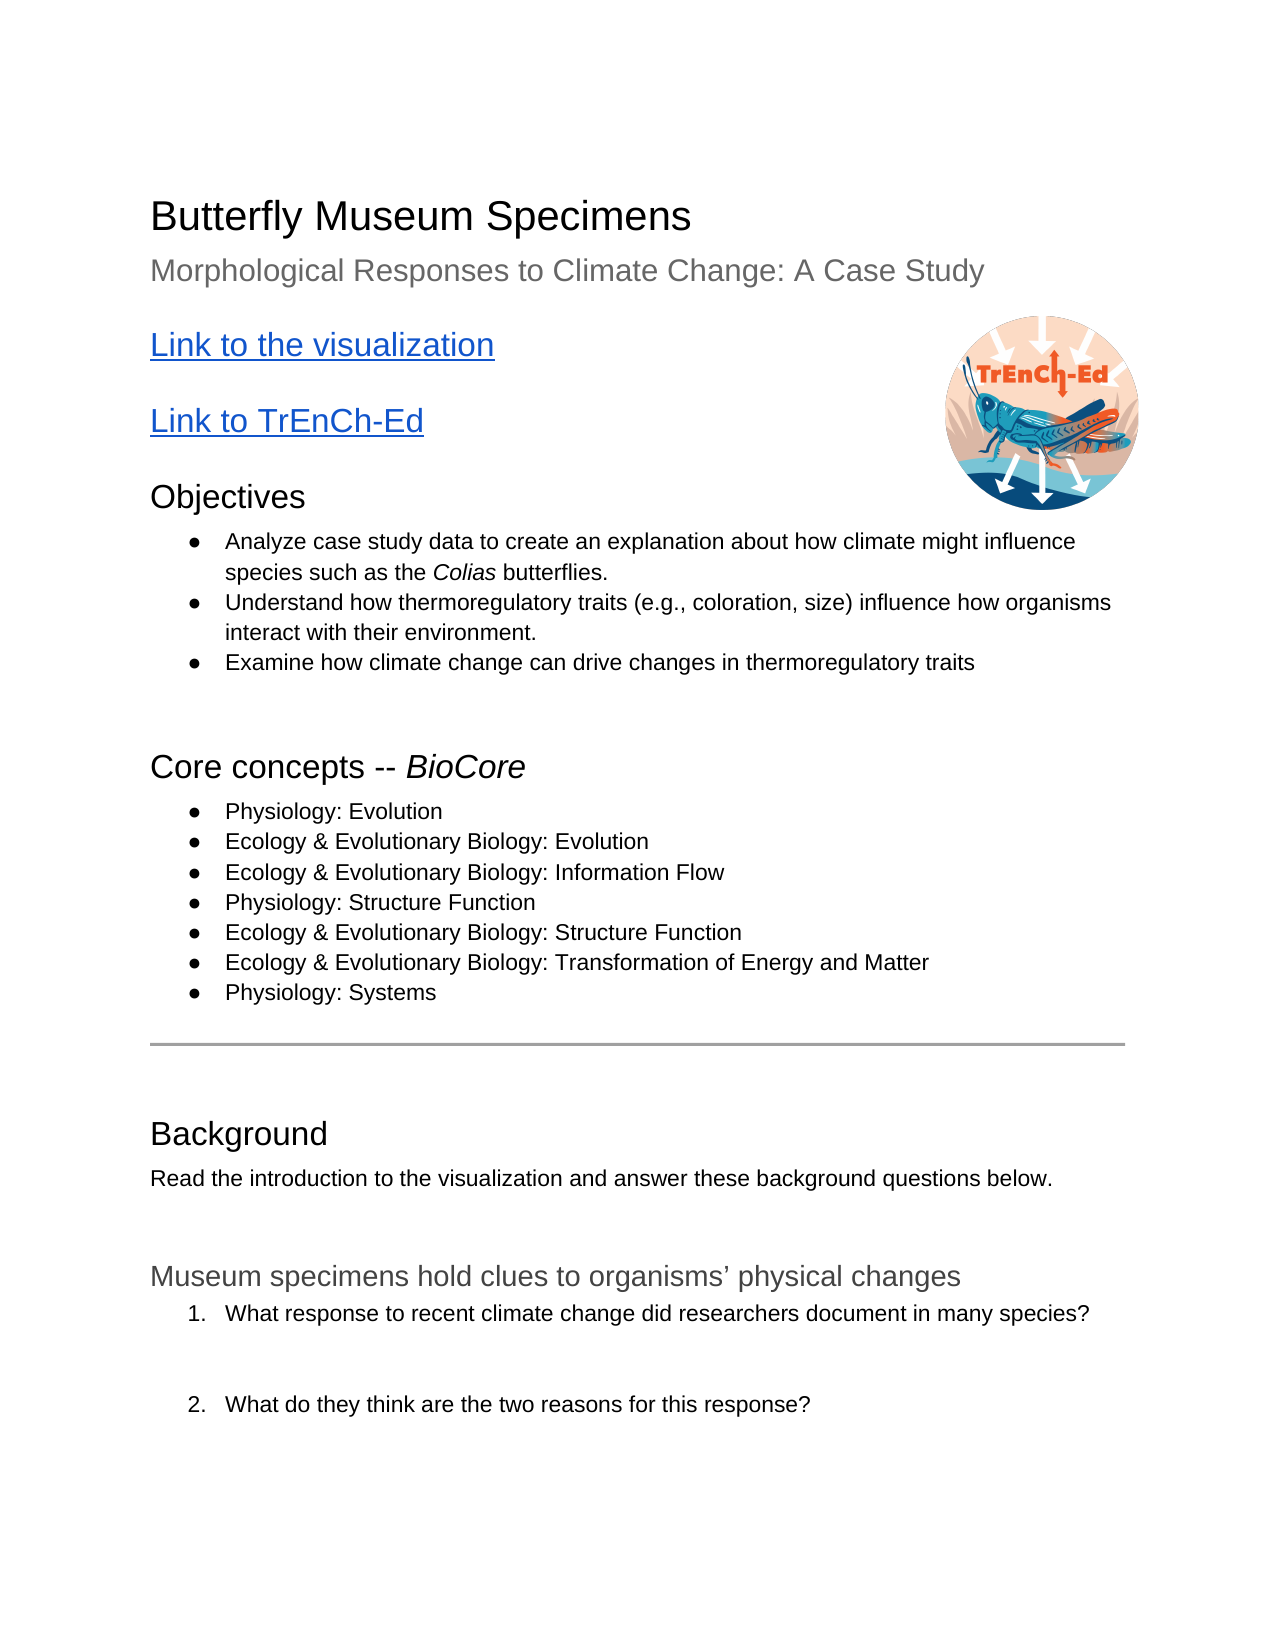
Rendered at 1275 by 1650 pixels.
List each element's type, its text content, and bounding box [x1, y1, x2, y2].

subtitle Core concepts -- BioCore [150, 747, 1125, 786]
list Understand how thermoregulatory traits (e.g., coloration, size) influence how organisms interact with their environment. [187, 589, 1125, 645]
subtitle Museum specimens hold clues to organisms’ physical changes [150, 1258, 1125, 1292]
text Read the introduction to the visualization and answer these background questions below. [150, 1165, 1125, 1191]
list Ecology & Evolutionary Biology: Transformation of Energy and Matter [187, 949, 1125, 975]
list What do they think are the two reasons for this response? [187, 1391, 1125, 1417]
subtitle Background [150, 1114, 1125, 1152]
list Analyze case study data to create an explanation about how climate might influence species such as the Colias butterflies. [187, 528, 1125, 585]
subtitle Objectives [150, 477, 1125, 516]
subtitle Morphological Responses to Climate Change: A Case Study [150, 252, 1125, 288]
list Ecology & Evolutionary Biology: Information Flow [187, 858, 1125, 885]
list Physiology: Evolution [187, 798, 1125, 824]
subtitle Butterfly Museum Specimens [150, 192, 1125, 239]
subtitle Link to the visualization [150, 326, 945, 364]
list Physiology: Systems [187, 979, 1125, 1006]
picture [945, 316, 1139, 510]
list What response to recent climate change did researchers document in many species? [187, 1300, 1125, 1327]
list Physiology: Structure Function [187, 889, 1125, 915]
list Ecology & Evolutionary Biology: Structure Function [187, 919, 1125, 945]
subtitle Link to TrEnCh-Ed [150, 401, 945, 440]
list Examine how climate change can drive changes in thermoregulatory traits [187, 649, 1125, 676]
list Ecology & Evolutionary Biology: Evolution [187, 828, 1125, 854]
